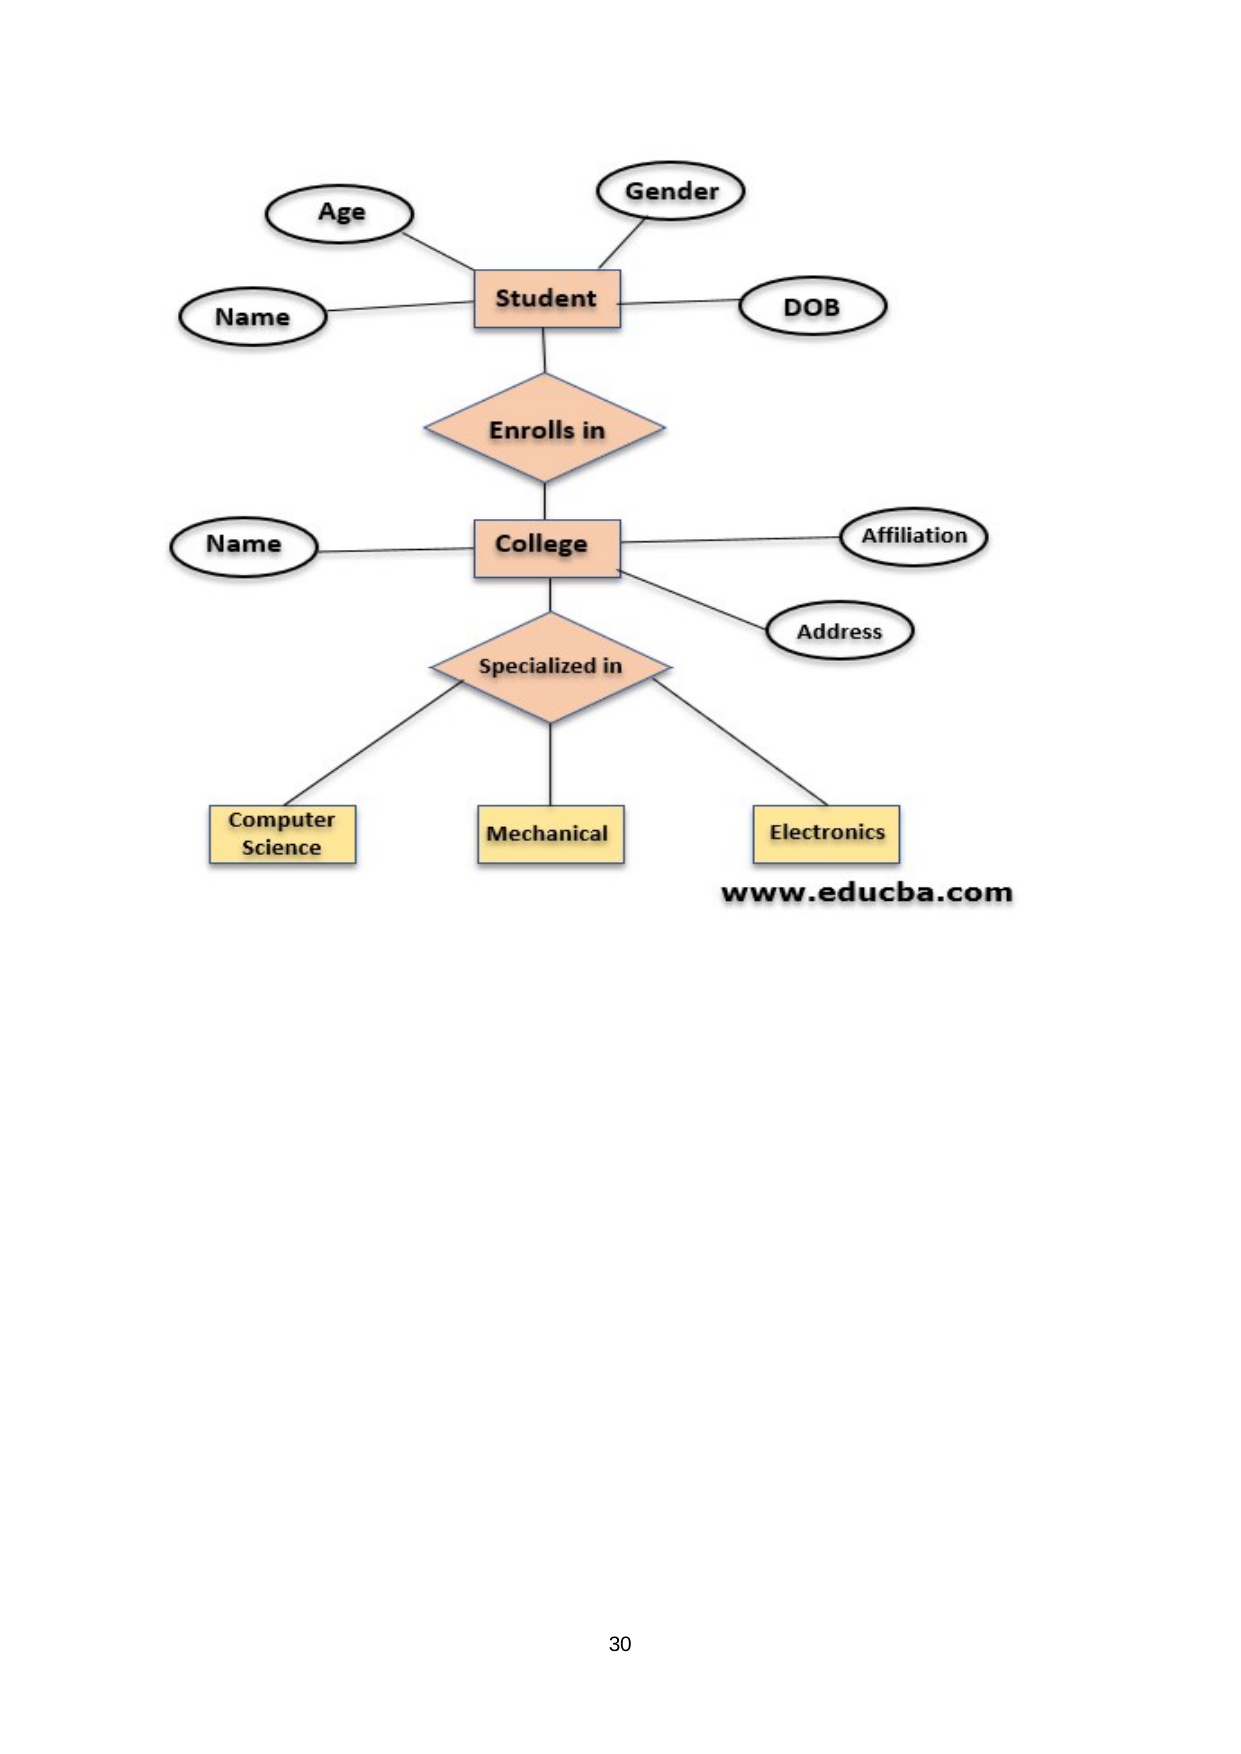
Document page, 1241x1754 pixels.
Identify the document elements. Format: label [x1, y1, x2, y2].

picture [150, 150, 1025, 917]
